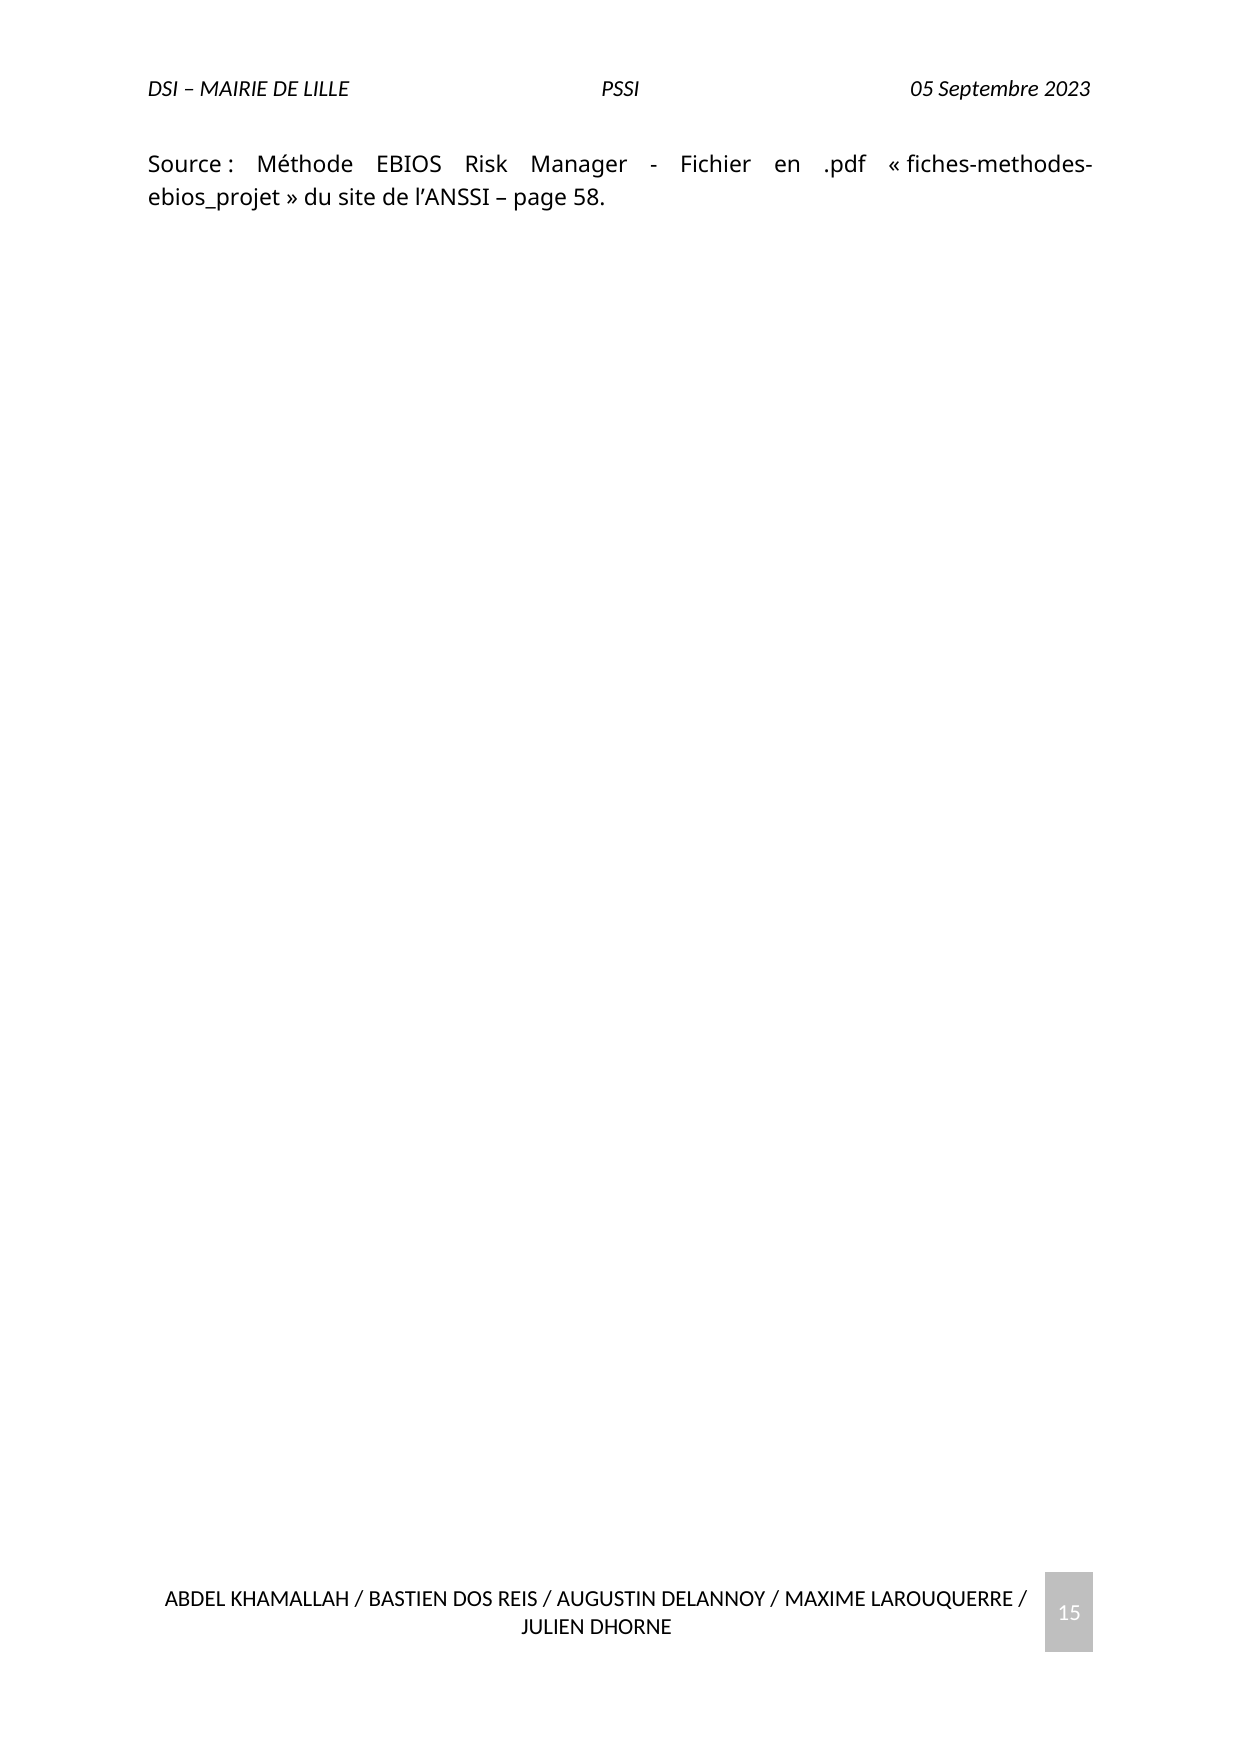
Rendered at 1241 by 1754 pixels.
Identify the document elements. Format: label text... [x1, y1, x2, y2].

text Source : Méthode EBIOS Risk Manager - Fichier en .pdf « fiches-methodes-ebios_projet » du site de l’ANSSI – page 58. [148, 148, 1093, 213]
